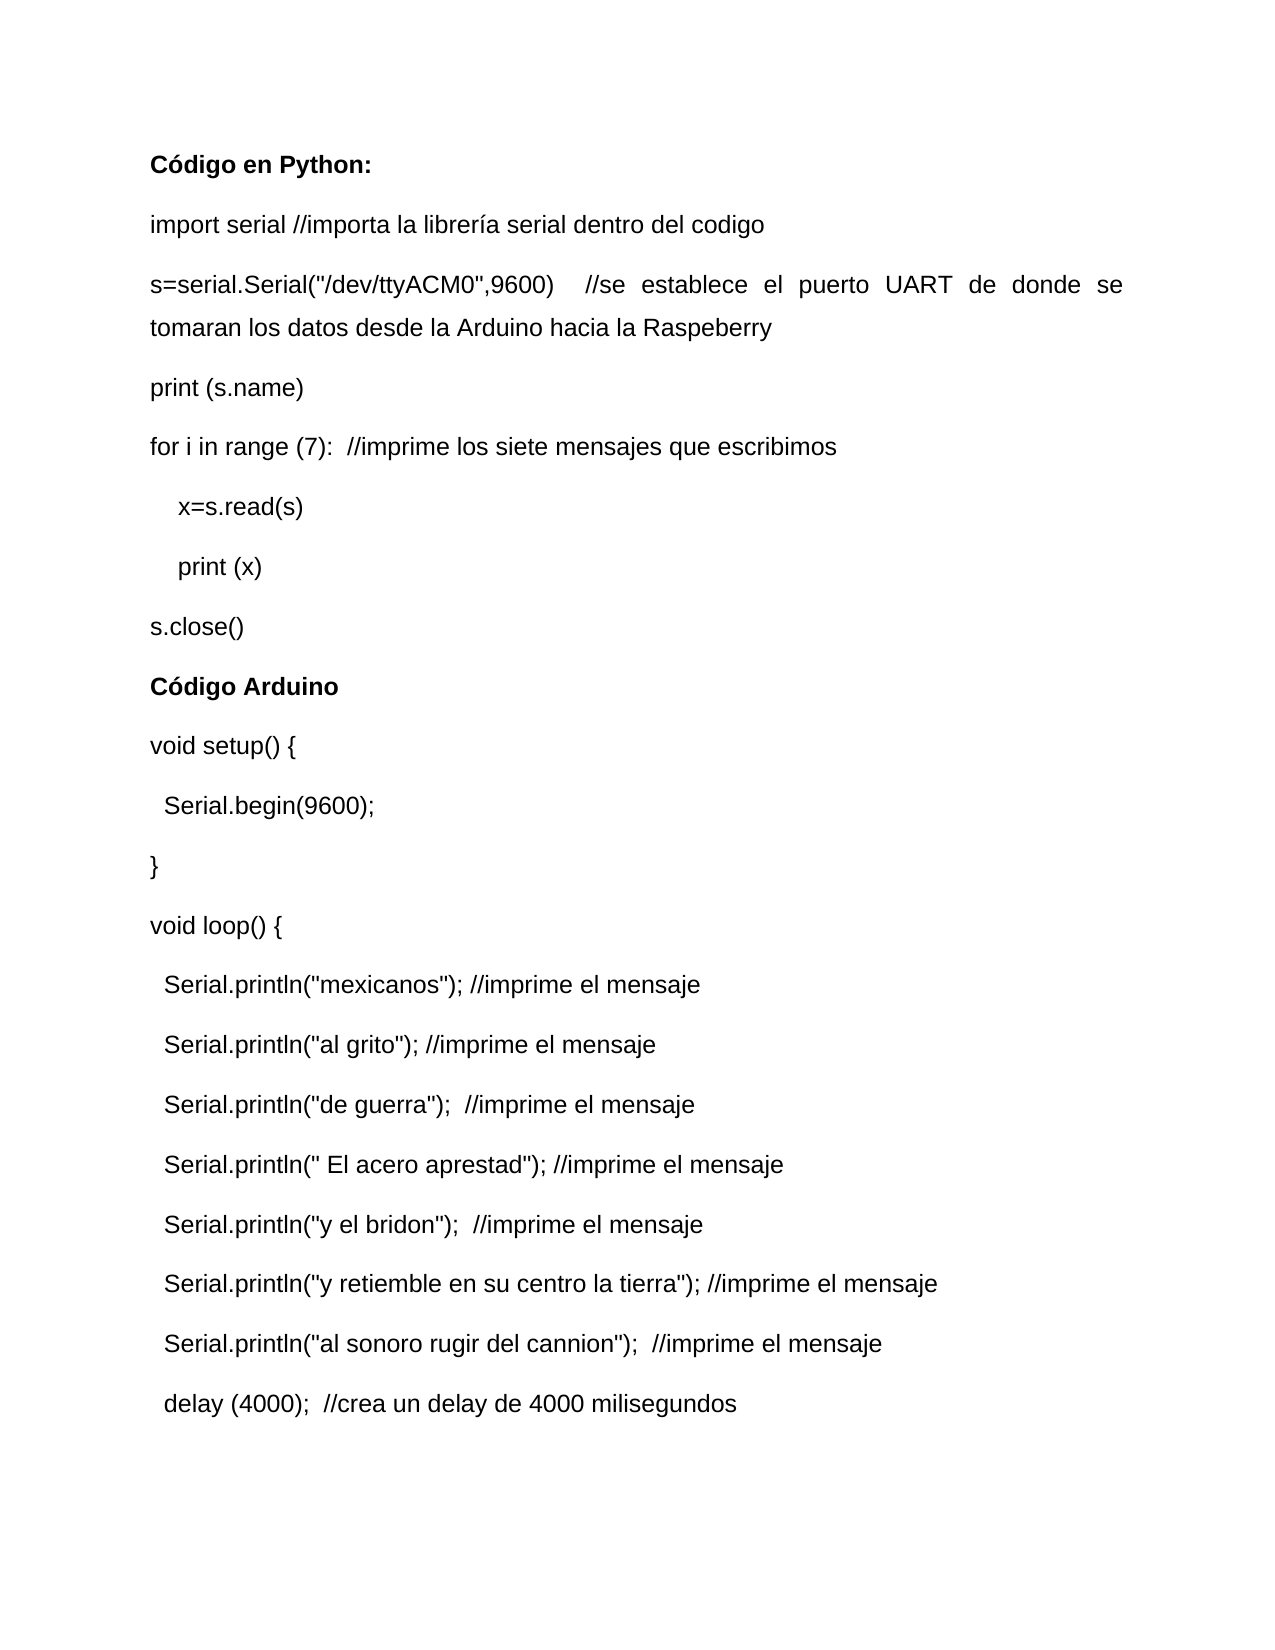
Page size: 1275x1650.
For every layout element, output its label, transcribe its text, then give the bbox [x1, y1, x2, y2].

text Serial.println("al grito"); //imprime el mensaje [150, 1030, 1125, 1059]
text s.close() [150, 612, 1125, 640]
text x=s.read(s) [150, 492, 1125, 521]
text import serial //importa la librería serial dentro del codigo [150, 210, 1125, 238]
text Serial.println("mexicanos"); //imprime el mensaje [150, 970, 1125, 999]
text Serial.println("y el bridon"); //imprime el mensaje [150, 1209, 1125, 1238]
text print (s.name) [150, 372, 1125, 401]
text Serial.println("al sonoro rugir del cannion"); //imprime el mensaje [150, 1329, 1125, 1358]
text for i in range (7): //imprime los siete mensajes que escribimos [150, 432, 1125, 461]
text s=serial.Serial("/dev/ttyACM0",9600) //se establece el puerto UART de donde se tomaran los datos desde la Arduino hacia la Raspeberry [150, 269, 1125, 341]
text } [150, 851, 1125, 879]
text print (x) [150, 552, 1125, 581]
text void setup() { [150, 731, 1125, 760]
text Serial.println("de guerra"); //imprime el mensaje [150, 1090, 1125, 1119]
text Código en Python: [150, 150, 1125, 179]
text Código Arduino [150, 671, 1125, 700]
text delay (4000); //crea un delay de 4000 milisegundos [150, 1389, 1125, 1418]
text Serial.println("y retiemble en su centro la tierra"); //imprime el mensaje [150, 1269, 1125, 1298]
text Serial.begin(9600); [150, 791, 1125, 820]
text void loop() { [150, 911, 1125, 939]
text Serial.println(" El acero aprestad"); //imprime el mensaje [150, 1150, 1125, 1178]
